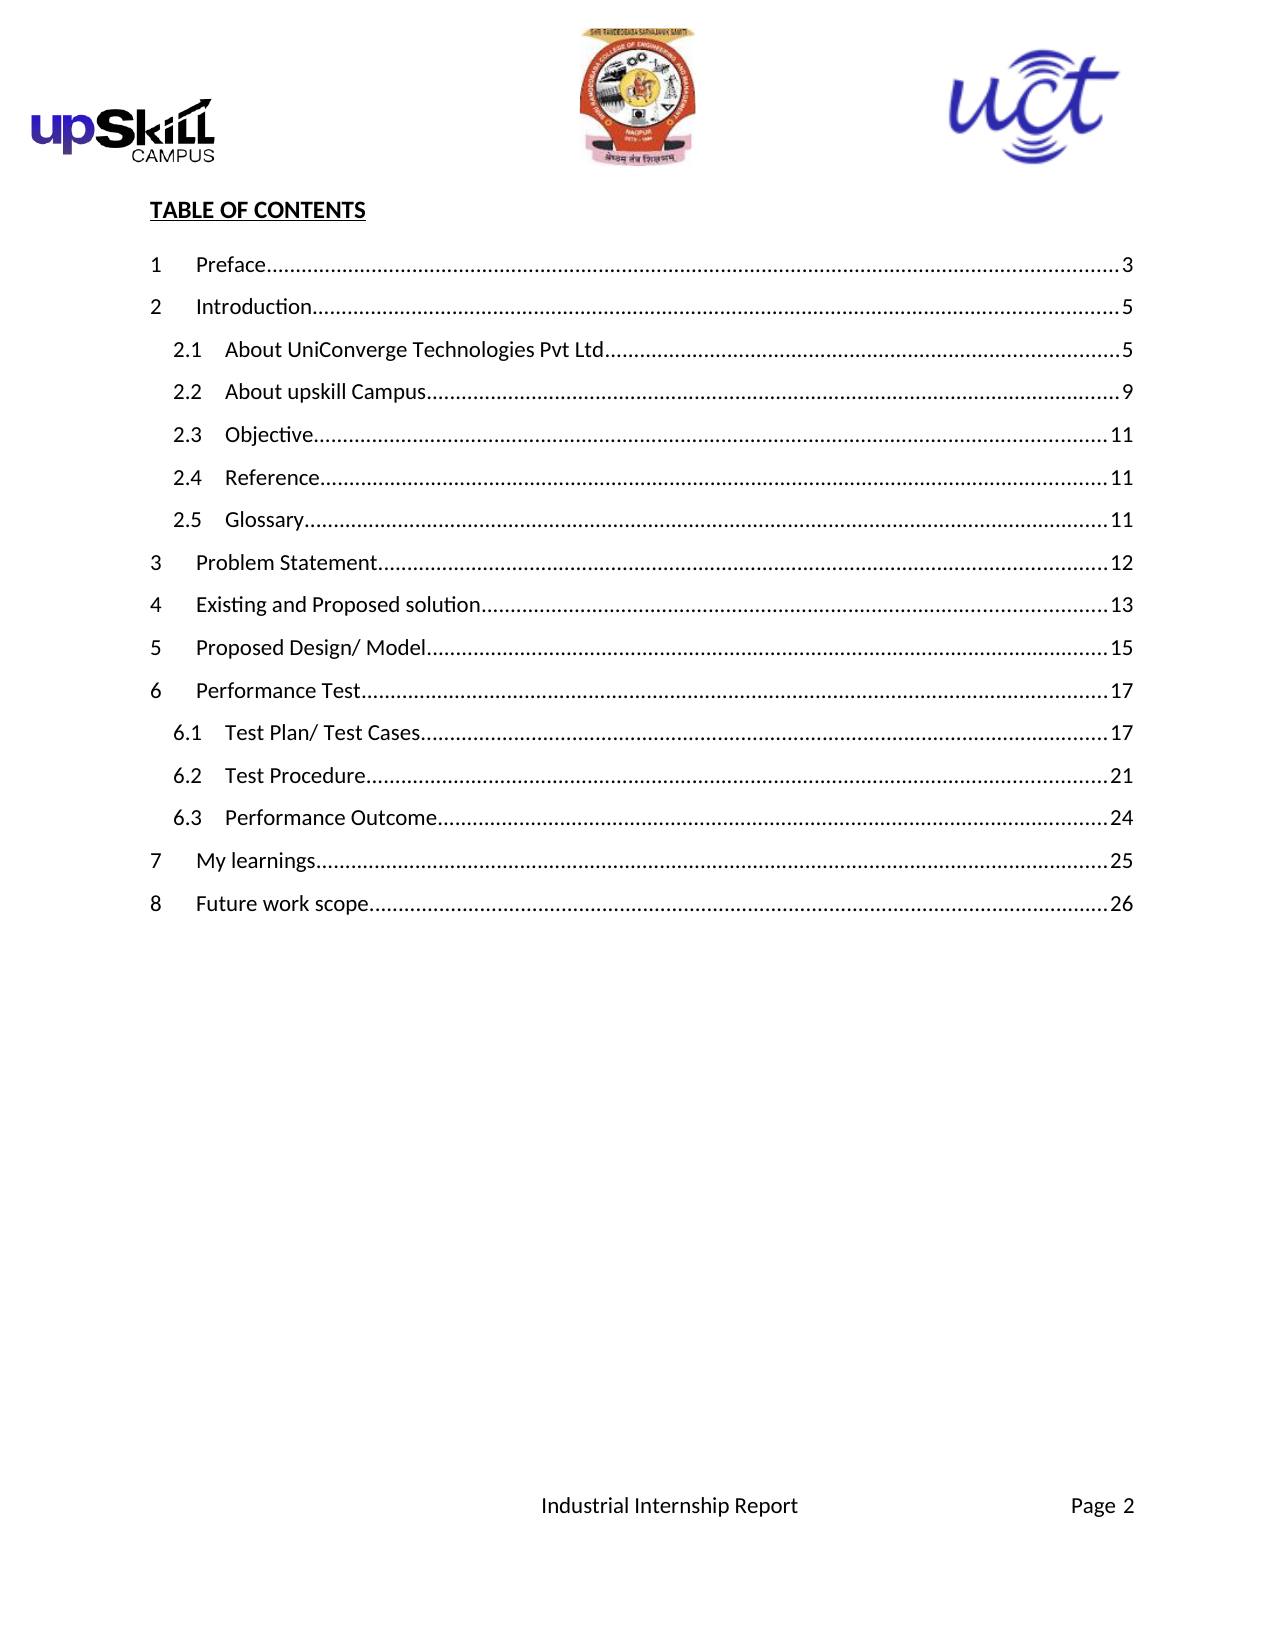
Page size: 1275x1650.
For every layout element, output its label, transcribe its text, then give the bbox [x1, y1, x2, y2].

text 2 Introduction 5 [150, 292, 1134, 320]
text 6 Performance Test 17 [150, 676, 1134, 704]
text 1 Preface 3 [150, 250, 1134, 278]
text 2.4 Reference 11 [173, 463, 1134, 491]
text 2.3 Objective 11 [173, 420, 1134, 448]
text 3 Problem Statement 12 [150, 548, 1134, 576]
text TABLE OF CONTENTS [150, 194, 1134, 224]
picture [579, 28, 696, 166]
text 6.3 Performance Outcome 24 [173, 803, 1134, 832]
text 6.1 Test Plan/ Test Cases 17 [173, 718, 1134, 746]
text 2.1 About UniConverge Technologies Pvt Ltd 5 [173, 335, 1134, 363]
text 6.2 Test Procedure 21 [173, 761, 1134, 789]
text 4 Existing and Proposed solution 13 [150, 591, 1134, 618]
text 5 Proposed Design/ Model 15 [150, 633, 1134, 661]
picture [0, 86, 246, 166]
text 2.5 Glossary 11 [173, 505, 1134, 533]
text 7 My learnings 25 [150, 846, 1134, 874]
text 8 Future work scope 26 [150, 889, 1134, 917]
text 2.2 About upskill Campus 9 [173, 377, 1134, 406]
picture [946, 40, 1125, 166]
